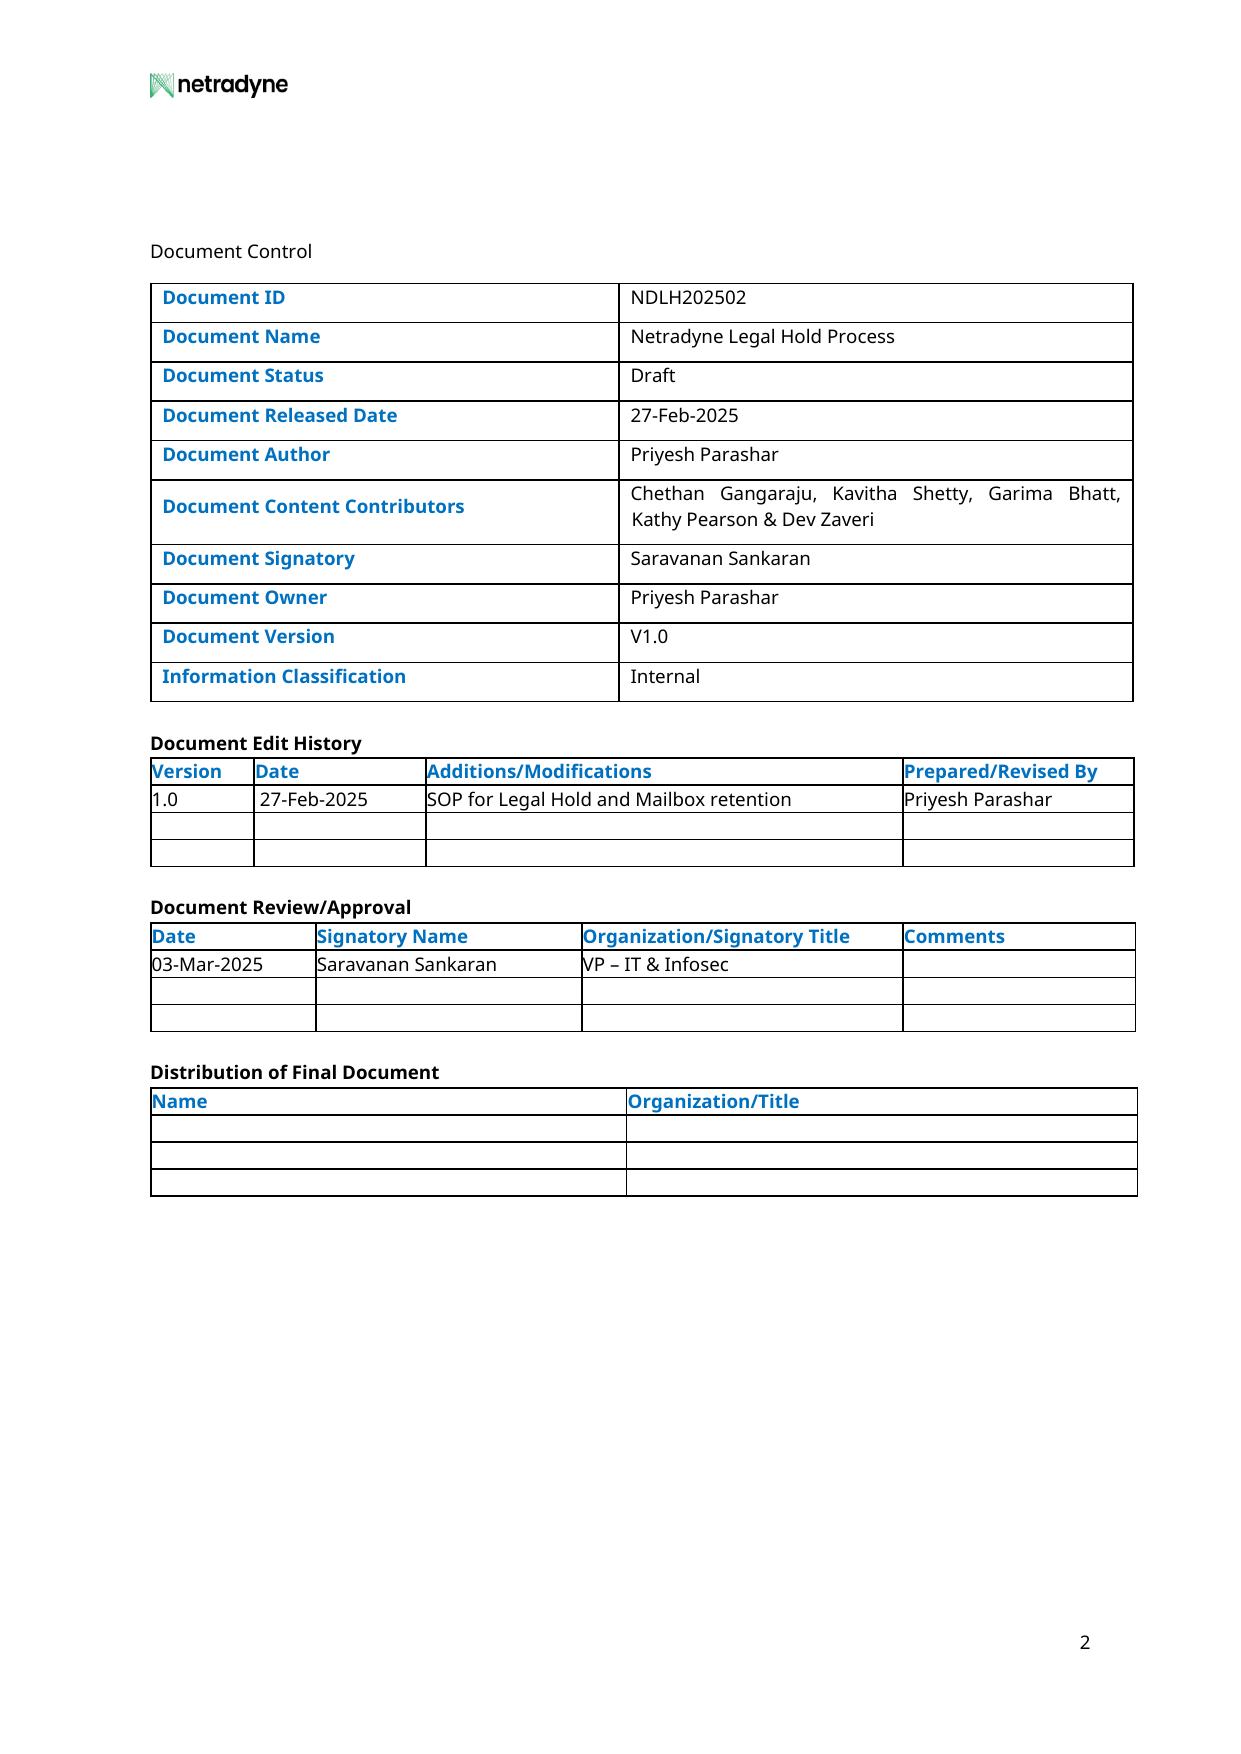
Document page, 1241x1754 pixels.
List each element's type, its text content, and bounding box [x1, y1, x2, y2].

table_cell 27-Feb-2025 [620, 402, 1132, 439]
table_cell [152, 813, 253, 838]
table_cell Internal [620, 663, 1132, 701]
table_cell 27-Feb-2025 [255, 786, 425, 811]
table_cell Document Name [152, 323, 618, 361]
table_header Version [152, 759, 253, 784]
table_cell Document Owner [152, 585, 618, 622]
table_cell [904, 951, 1135, 976]
table_cell Netradyne Legal Hold Process [620, 323, 1132, 361]
text Document Review/Approval [150, 895, 1090, 920]
table_cell Priyesh Parashar [904, 786, 1133, 811]
table_cell [152, 840, 253, 866]
table_cell [152, 978, 315, 1003]
table_header Comments [904, 924, 1135, 949]
picture [150, 73, 288, 98]
table_cell 1.0 [152, 786, 253, 811]
table_cell [904, 1005, 1135, 1031]
table_header Signatory Name [317, 924, 581, 949]
table_cell [427, 813, 902, 838]
table_header Document ID [152, 284, 618, 322]
table_cell [317, 1005, 581, 1031]
table_header Name [152, 1089, 626, 1114]
table_cell Document Version [152, 624, 618, 661]
table_cell [255, 813, 425, 838]
table_header Organization/Title [627, 1089, 1137, 1114]
table_cell [583, 978, 902, 1003]
table_cell Priyesh Parashar [620, 441, 1132, 479]
table_cell Chethan Gangaraju, Kavitha Shetty, Garima Bhatt, Kathy Pearson & Dev Zaveri [620, 481, 1132, 544]
table_header Prepared/Revised By [904, 759, 1133, 784]
table_cell [904, 813, 1133, 838]
table_cell [152, 1170, 626, 1195]
table_cell SOP for Legal Hold and Mailbox retention [427, 786, 902, 811]
table_cell Priyesh Parashar [620, 585, 1132, 622]
table_header Date [255, 759, 425, 784]
table_cell [627, 1143, 1137, 1168]
table_cell Saravanan Sankaran [620, 545, 1132, 583]
table_cell Document Content Contributors [152, 481, 618, 544]
table_header Organization/Signatory Title [583, 924, 902, 949]
table_cell [627, 1116, 1137, 1141]
table_header NDLH202502 [620, 284, 1132, 322]
table_cell [152, 1116, 626, 1141]
table_header Date [152, 924, 315, 949]
table_cell [583, 1005, 902, 1031]
table_cell VP – IT & Infosec [583, 951, 902, 976]
table_cell [427, 840, 902, 866]
text Distribution of Final Document [150, 1059, 1090, 1085]
table_cell Saravanan Sankaran [317, 951, 581, 976]
table_cell V1.0 [620, 624, 1132, 661]
table_cell Document Released Date [152, 402, 618, 439]
table_cell [904, 978, 1135, 1003]
table_cell [627, 1170, 1137, 1195]
table_cell [255, 840, 425, 866]
table_cell Document Signatory [152, 545, 618, 583]
table_cell Document Author [152, 441, 618, 479]
table_cell Document Status [152, 363, 618, 400]
table_cell Information Classification [152, 663, 618, 701]
table_cell 03-Mar-2025 [152, 951, 315, 976]
table_header Additions/Modifications [427, 759, 902, 784]
table_cell [152, 1143, 626, 1168]
table_cell [317, 978, 581, 1003]
text Document Edit History [150, 730, 1090, 755]
table_cell [152, 1005, 315, 1031]
table_cell Draft [620, 363, 1132, 400]
table_cell [904, 840, 1133, 866]
text Document Control [150, 238, 1090, 264]
